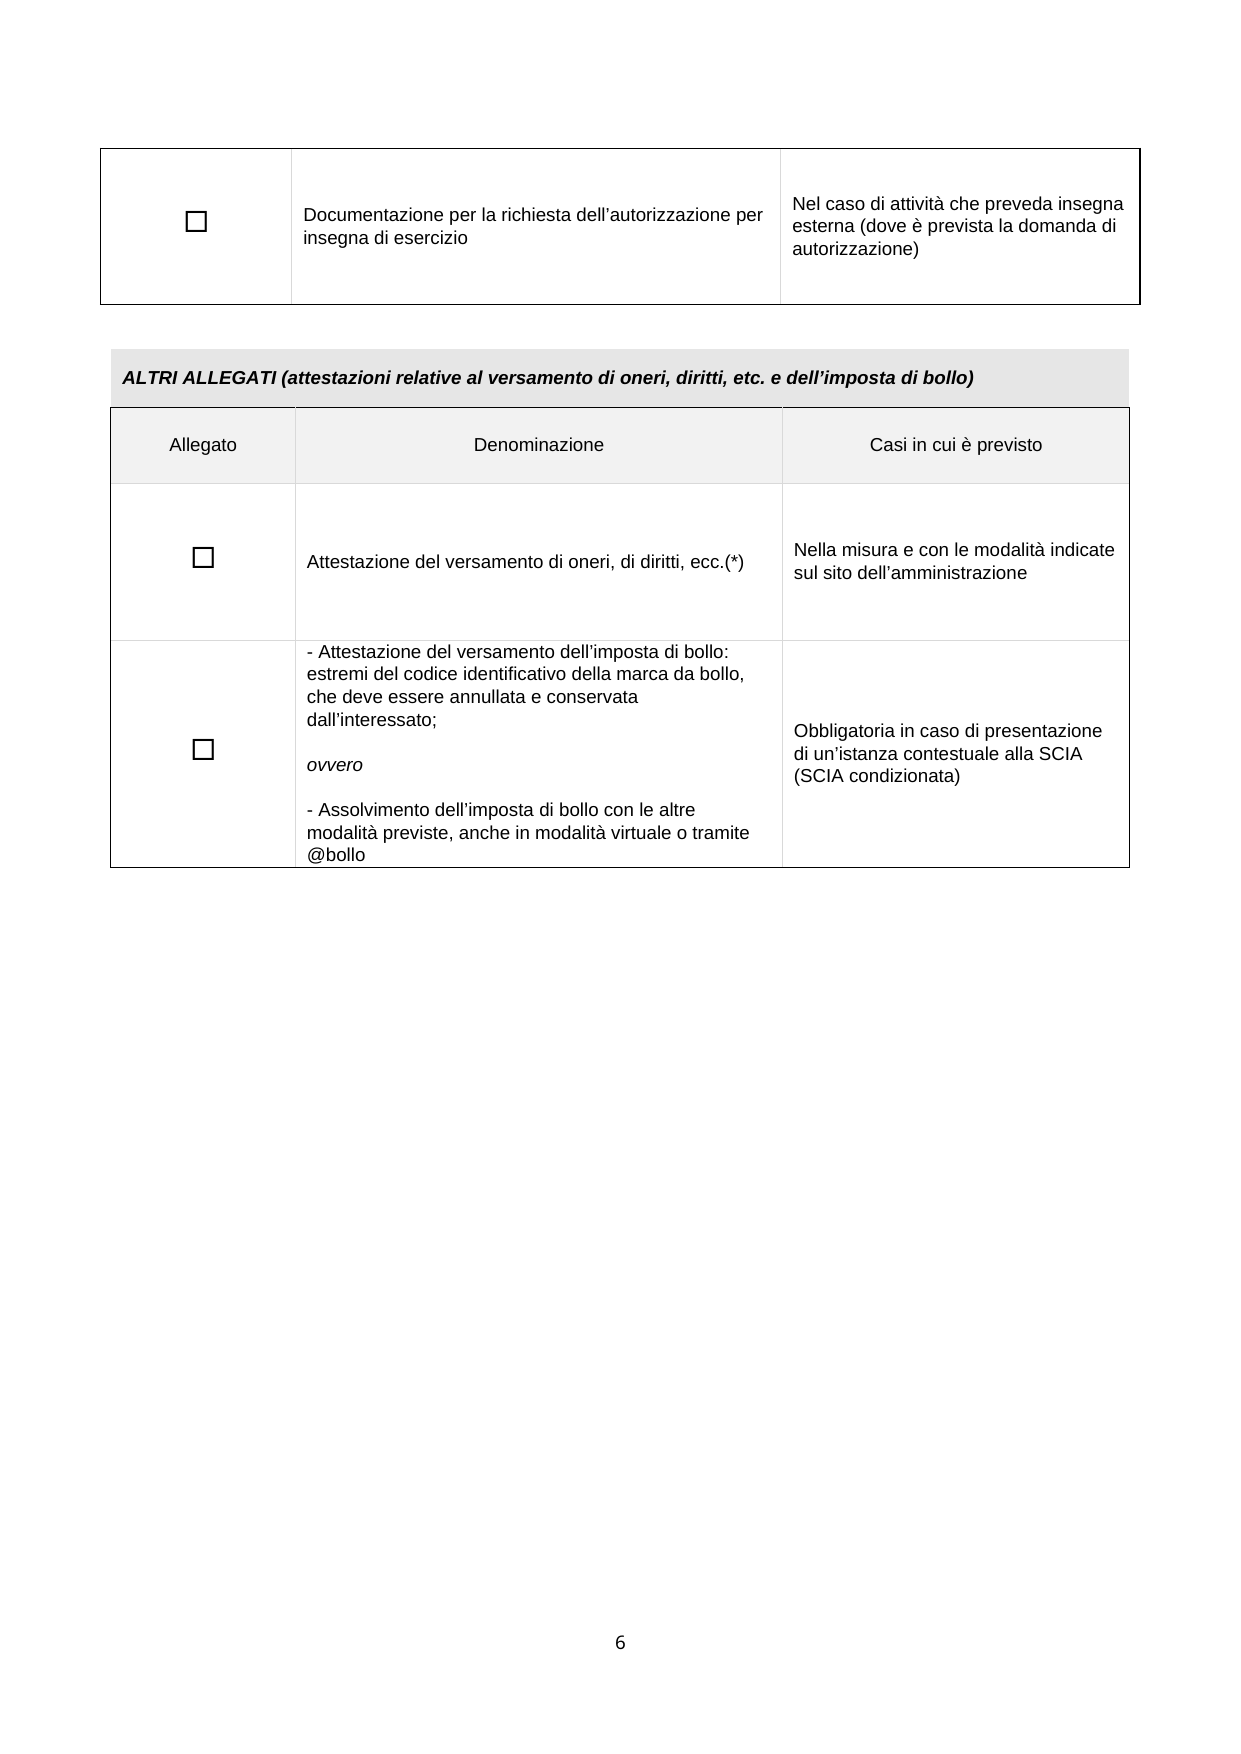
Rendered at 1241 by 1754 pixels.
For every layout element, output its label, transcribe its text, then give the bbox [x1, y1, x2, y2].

table_cell - Attestazione del versamento dell’imposta di bollo: estremi del codice identificativo della marca da bollo, che deve essere annullata e conservata dall’interessato; ovvero - Assolvimento dell’imposta di bollo con le altre modalità previste, anche in modalità virtuale o tramite @bollo [296, 641, 782, 867]
table_cell [101, 149, 291, 304]
table_cell Allegato [111, 408, 295, 483]
table_cell [111, 641, 295, 867]
table_header ALTRI ALLEGATI (attestazioni relative al versamento di oneri, diritti, etc. e dell’imposta di bollo) [111, 349, 1129, 407]
table_cell Casi in cui è previsto [783, 408, 1129, 483]
table_cell Nella misura e con le modalità indicate sul sito dell’amministrazione [783, 484, 1129, 639]
table_cell Denominazione [296, 408, 782, 483]
table_cell Nel caso di attività che preveda insegna esterna (dove è prevista la domanda di autorizzazione) [781, 149, 1139, 304]
table_cell Attestazione del versamento di oneri, di diritti, ecc.(*) [296, 484, 782, 639]
table_cell Documentazione per la richiesta dell’autorizzazione per insegna di esercizio [292, 149, 780, 304]
table_cell [111, 484, 295, 639]
table_cell Obbligatoria in caso di presentazione di un’istanza contestuale alla SCIA (SCIA condizionata) [783, 641, 1129, 867]
